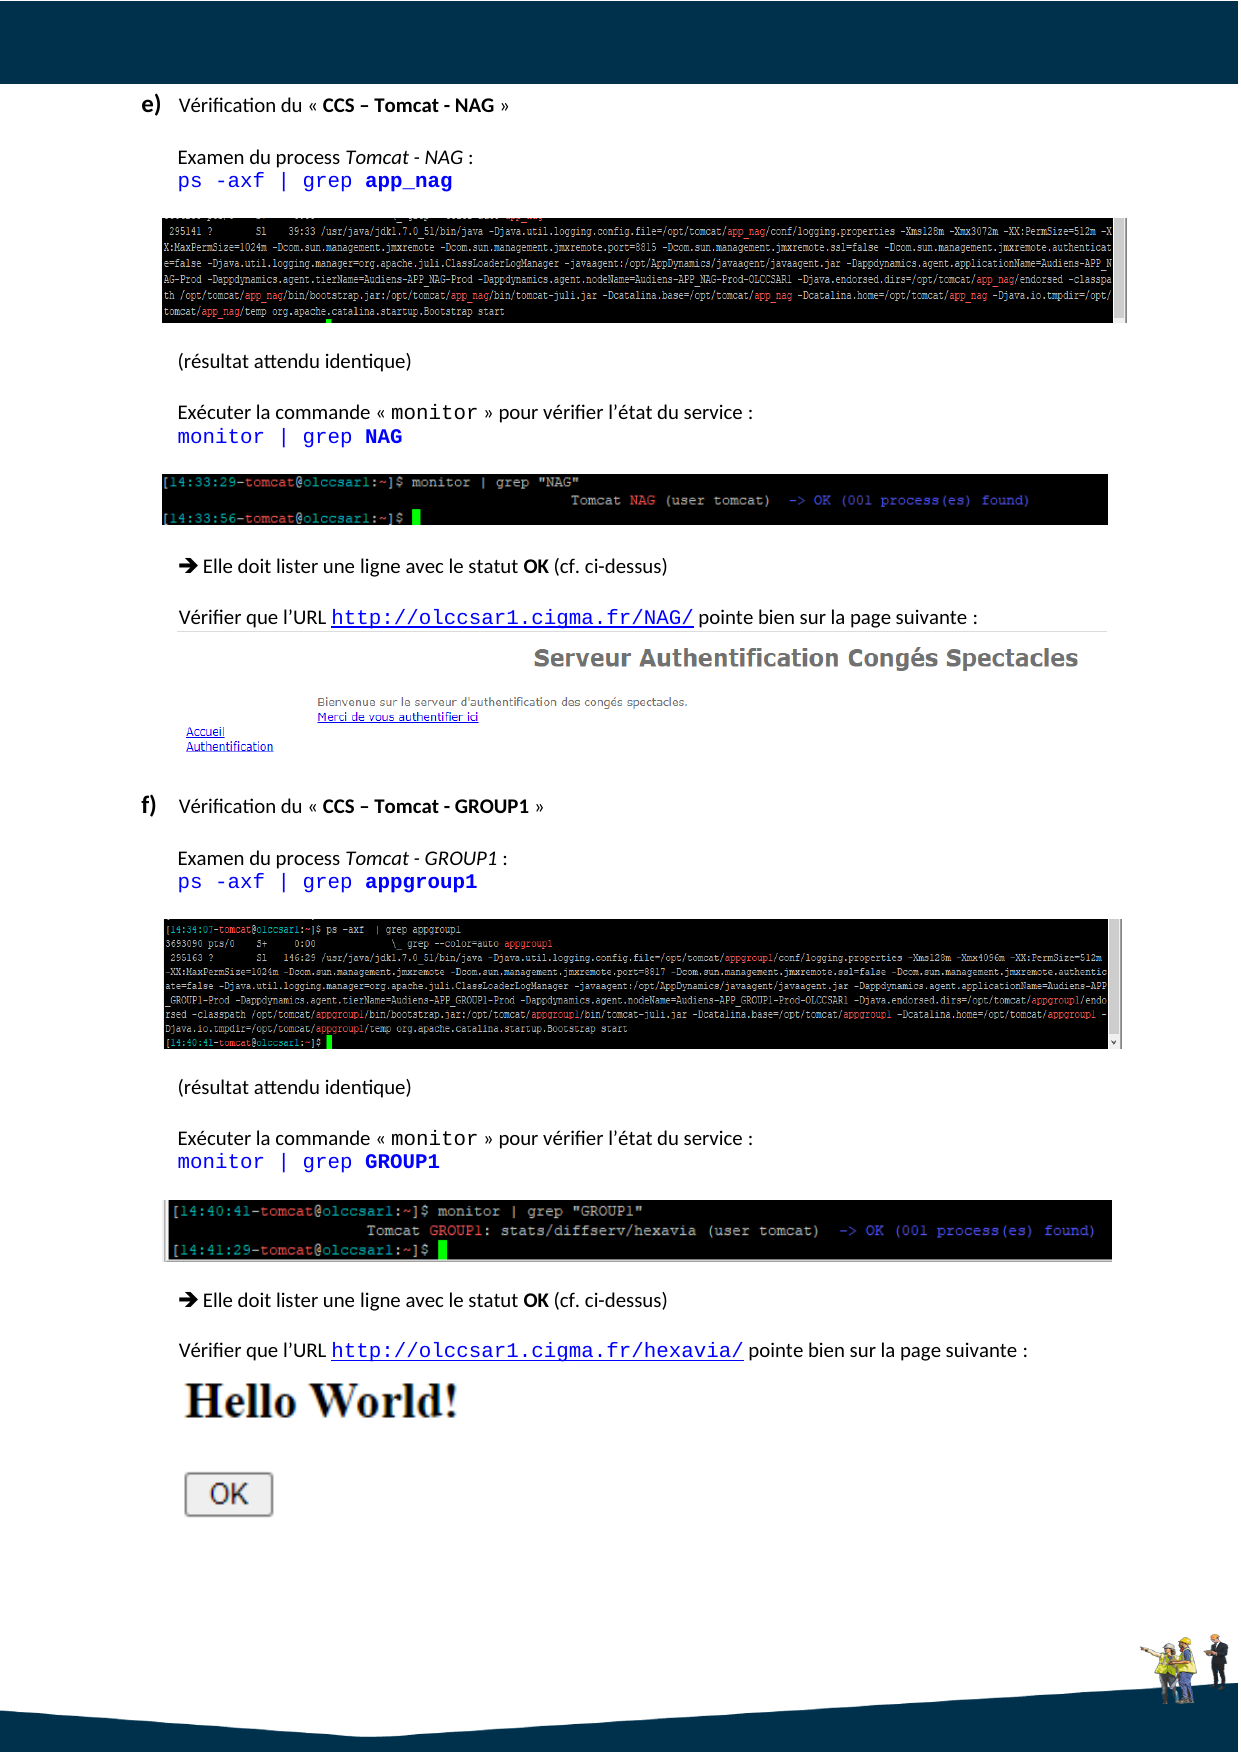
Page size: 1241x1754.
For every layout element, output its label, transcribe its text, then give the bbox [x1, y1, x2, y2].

text (résultat attendu identique) [177, 323, 1107, 374]
list Vérification du « CCS – Tomcat - GROUP1 » [141, 789, 1107, 820]
picture [162, 474, 1108, 525]
list monitor | grep NAG [177, 426, 1107, 449]
picture [0, 1629, 1238, 1752]
picture [162, 1200, 1112, 1262]
list Examen du process Tomcat - GROUP1 : [177, 845, 1107, 871]
text (résultat attendu identique) [177, 1074, 1107, 1099]
list Examen du process Tomcat - NAG : [177, 144, 1107, 170]
list Vérifier que l’URL http://olccsar1.cigma.fr/NAG/ pointe bien sur la page suivante : [178, 604, 1107, 630]
picture [177, 630, 1107, 764]
picture [177, 1363, 576, 1530]
list Vérification du « CCS – Tomcat - NAG » [141, 89, 1107, 119]
list Vérifier que l’URL http://olccsar1.cigma.fr/hexavia/ pointe bien sur la page suivante : [178, 1338, 1107, 1364]
text Elle doit lister une ligne avec le statut OK (cf. ci-dessus) [177, 1287, 1107, 1312]
picture [162, 218, 1127, 323]
text ps -axf | grep app_nag [177, 170, 1107, 194]
list monitor | grep GROUP1 [177, 1151, 1107, 1175]
picture [162, 919, 1122, 1049]
text Exécuter la commande « monitor » pour vérifier l’état du service : [177, 1125, 1107, 1151]
text Elle doit lister une ligne avec le statut OK (cf. ci-dessus) [177, 525, 1107, 578]
text ps -axf | grep appgroup1 [177, 871, 1107, 894]
list Exécuter la commande « monitor » pour vérifier l’état du service : [177, 399, 1107, 426]
